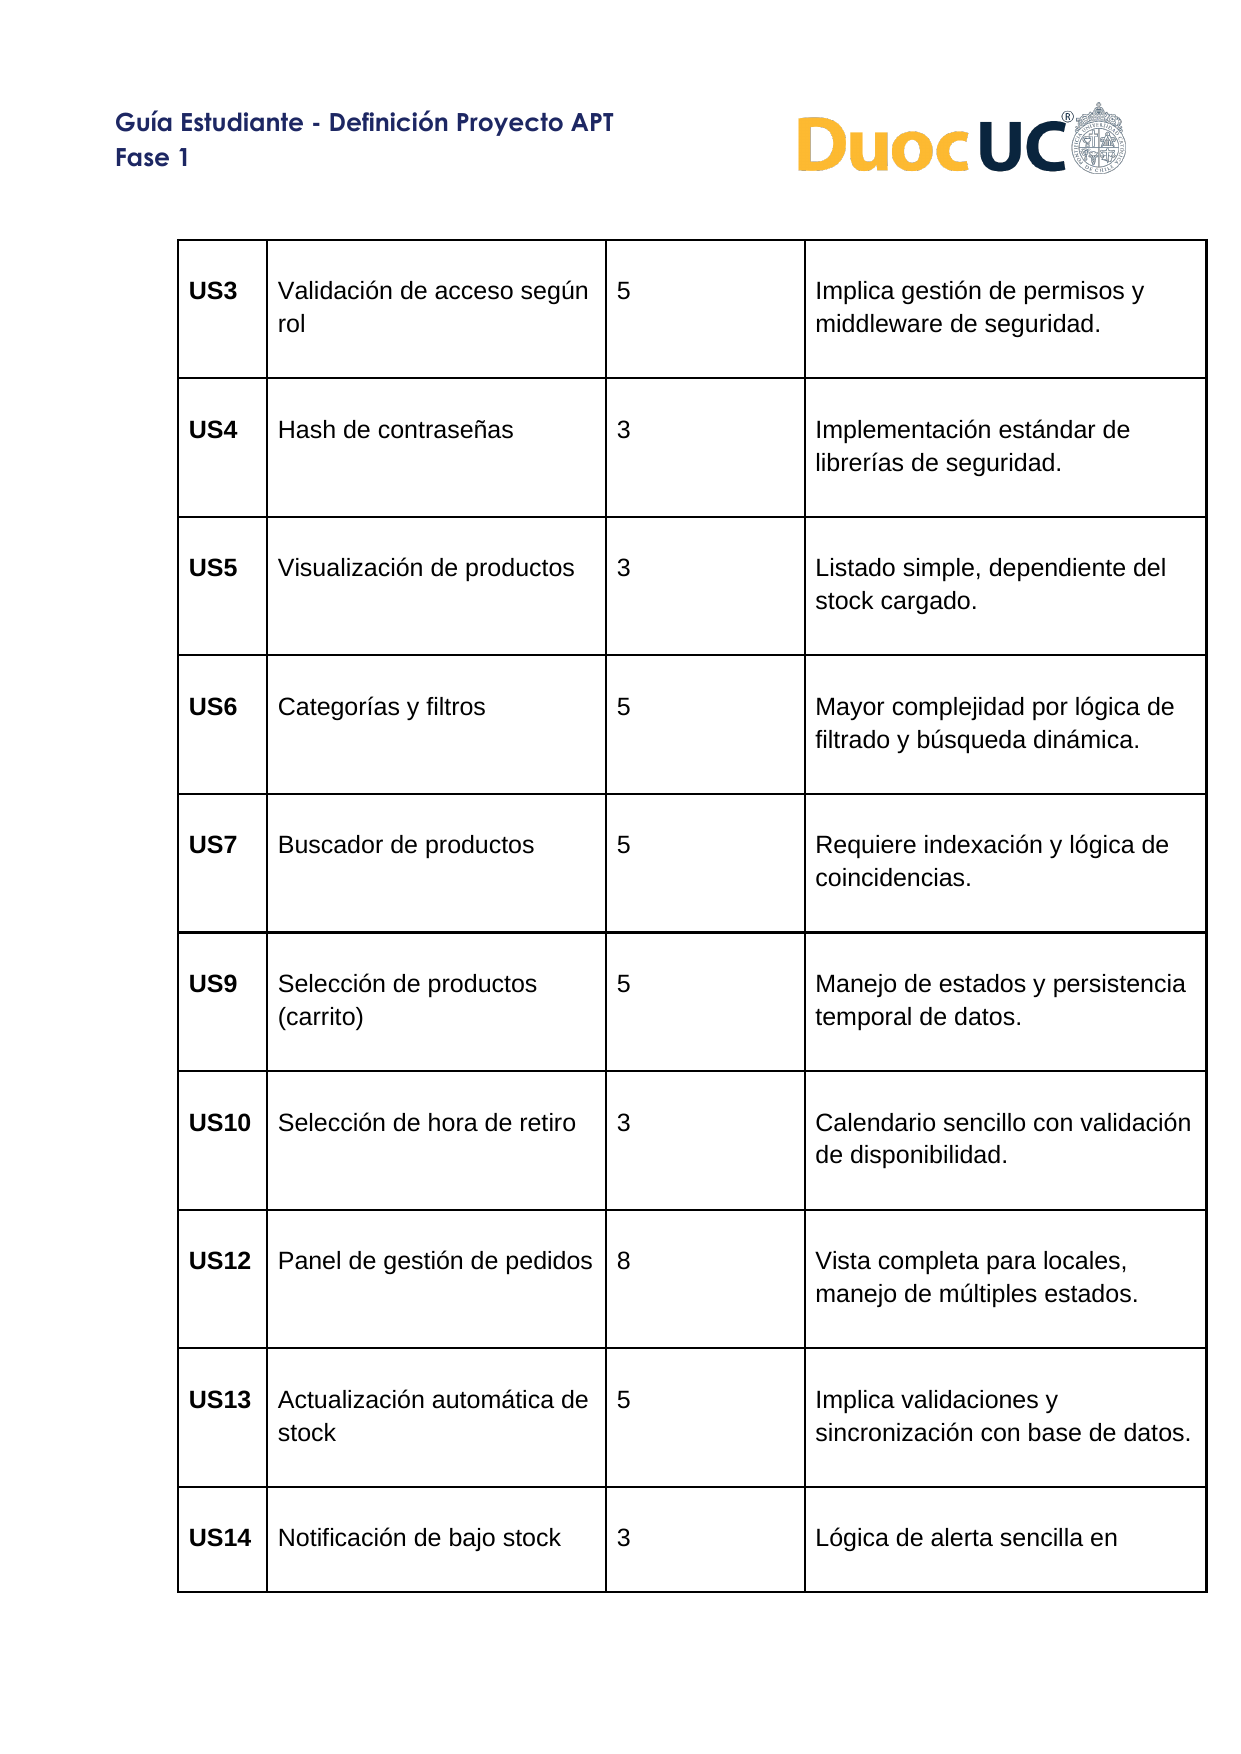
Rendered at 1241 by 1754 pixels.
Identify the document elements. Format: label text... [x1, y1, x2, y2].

table_cell Mayor complejidad por lógica de filtrado y búsqueda dinámica. [806, 656, 1205, 793]
table_cell Panel de gestión de pedidos [268, 1211, 605, 1347]
table_cell Selección de hora de retiro [268, 1072, 605, 1208]
table_cell Implica gestión de permisos y middleware de seguridad. [806, 241, 1205, 377]
table_cell Selección de productos (carrito) [268, 934, 605, 1070]
table_cell US3 [179, 241, 266, 377]
table_cell Lógica de alerta sencilla en backend. [806, 1488, 1205, 1591]
table_cell 3 [607, 1072, 804, 1208]
table_cell Implica validaciones y sincronización con base de datos. [806, 1349, 1205, 1486]
table_cell US14 [179, 1488, 266, 1591]
table_cell US4 [179, 379, 266, 516]
table_cell 5 [607, 241, 804, 377]
table_cell Visualización de productos [268, 518, 605, 654]
table_cell Listado simple, dependiente del stock cargado. [806, 518, 1205, 654]
table_cell Categorías y filtros [268, 656, 605, 793]
table_cell Notificación de bajo stock [268, 1488, 605, 1591]
table_cell US6 [179, 656, 266, 793]
table_cell US9 [179, 934, 266, 1070]
table_cell US10 [179, 1072, 266, 1208]
table_cell 5 [607, 795, 804, 931]
table_cell Validación de acceso según rol [268, 241, 605, 377]
table_cell US13 [179, 1349, 266, 1486]
picture [798, 102, 1126, 174]
table_cell Implementación estándar de librerías de seguridad. [806, 379, 1205, 516]
table_cell Actualización automática de stock [268, 1349, 605, 1486]
table_cell 5 [607, 656, 804, 793]
table_cell Requiere indexación y lógica de coincidencias. [806, 795, 1205, 931]
table_cell 3 [607, 1488, 804, 1591]
table_cell Hash de contraseñas [268, 379, 605, 516]
table_cell 8 [607, 1211, 804, 1347]
table_cell US5 [179, 518, 266, 654]
table_cell 5 [607, 934, 804, 1070]
table_cell Buscador de productos [268, 795, 605, 931]
table_cell Vista completa para locales, manejo de múltiples estados. [806, 1211, 1205, 1347]
table_cell US12 [179, 1211, 266, 1347]
table_cell Calendario sencillo con validación de disponibilidad. [806, 1072, 1205, 1208]
table_cell Manejo de estados y persistencia temporal de datos. [806, 934, 1205, 1070]
table_cell 5 [607, 1349, 804, 1486]
table_cell 3 [607, 518, 804, 654]
table_cell US7 [179, 795, 266, 931]
table_cell 3 [607, 379, 804, 516]
